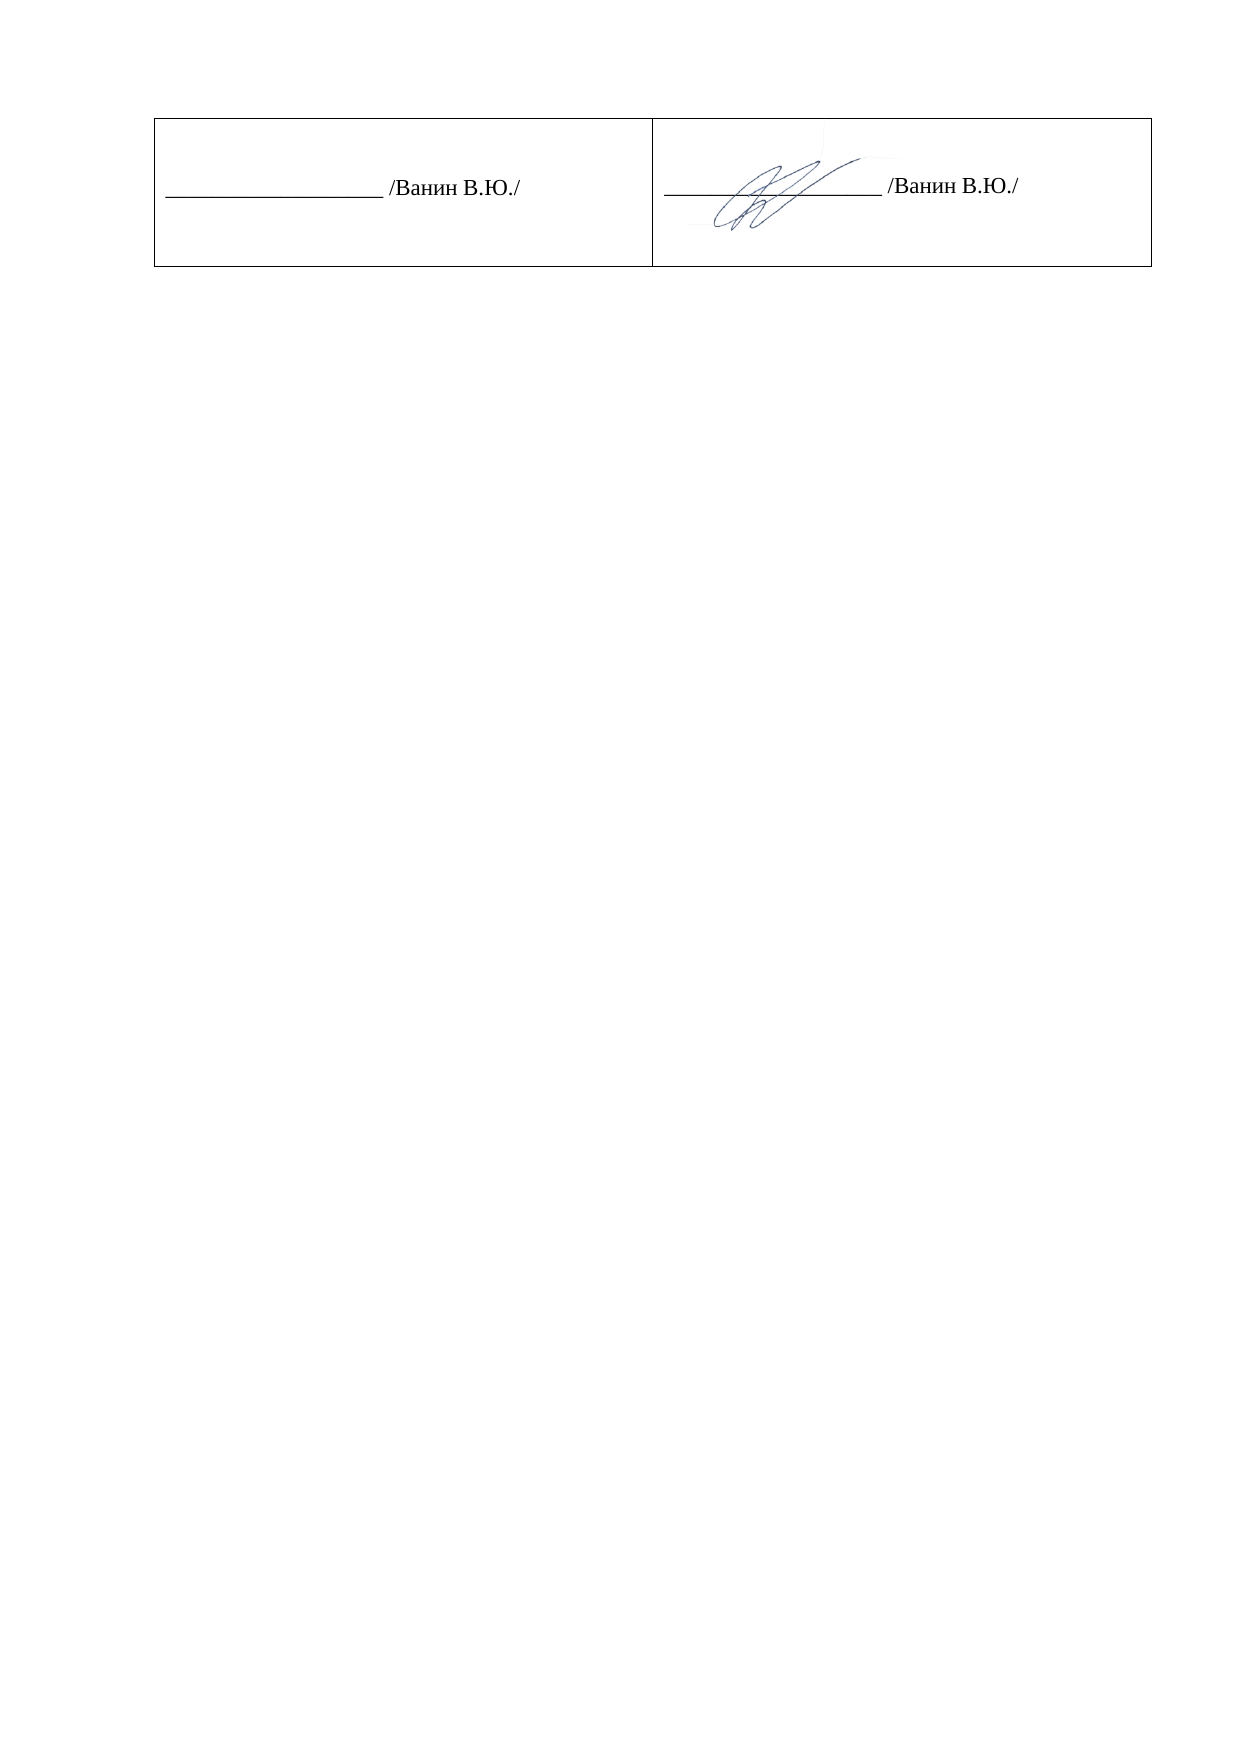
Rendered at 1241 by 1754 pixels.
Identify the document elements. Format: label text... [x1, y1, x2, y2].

table_cell ___________________ /Ванин В.Ю./ [653, 119, 686, 266]
table_cell ___________________ /Ванин В.Ю./ [155, 119, 652, 266]
table_cell ___________________ /Ванин В.Ю./ [903, 119, 1151, 266]
picture [686, 118, 903, 266]
